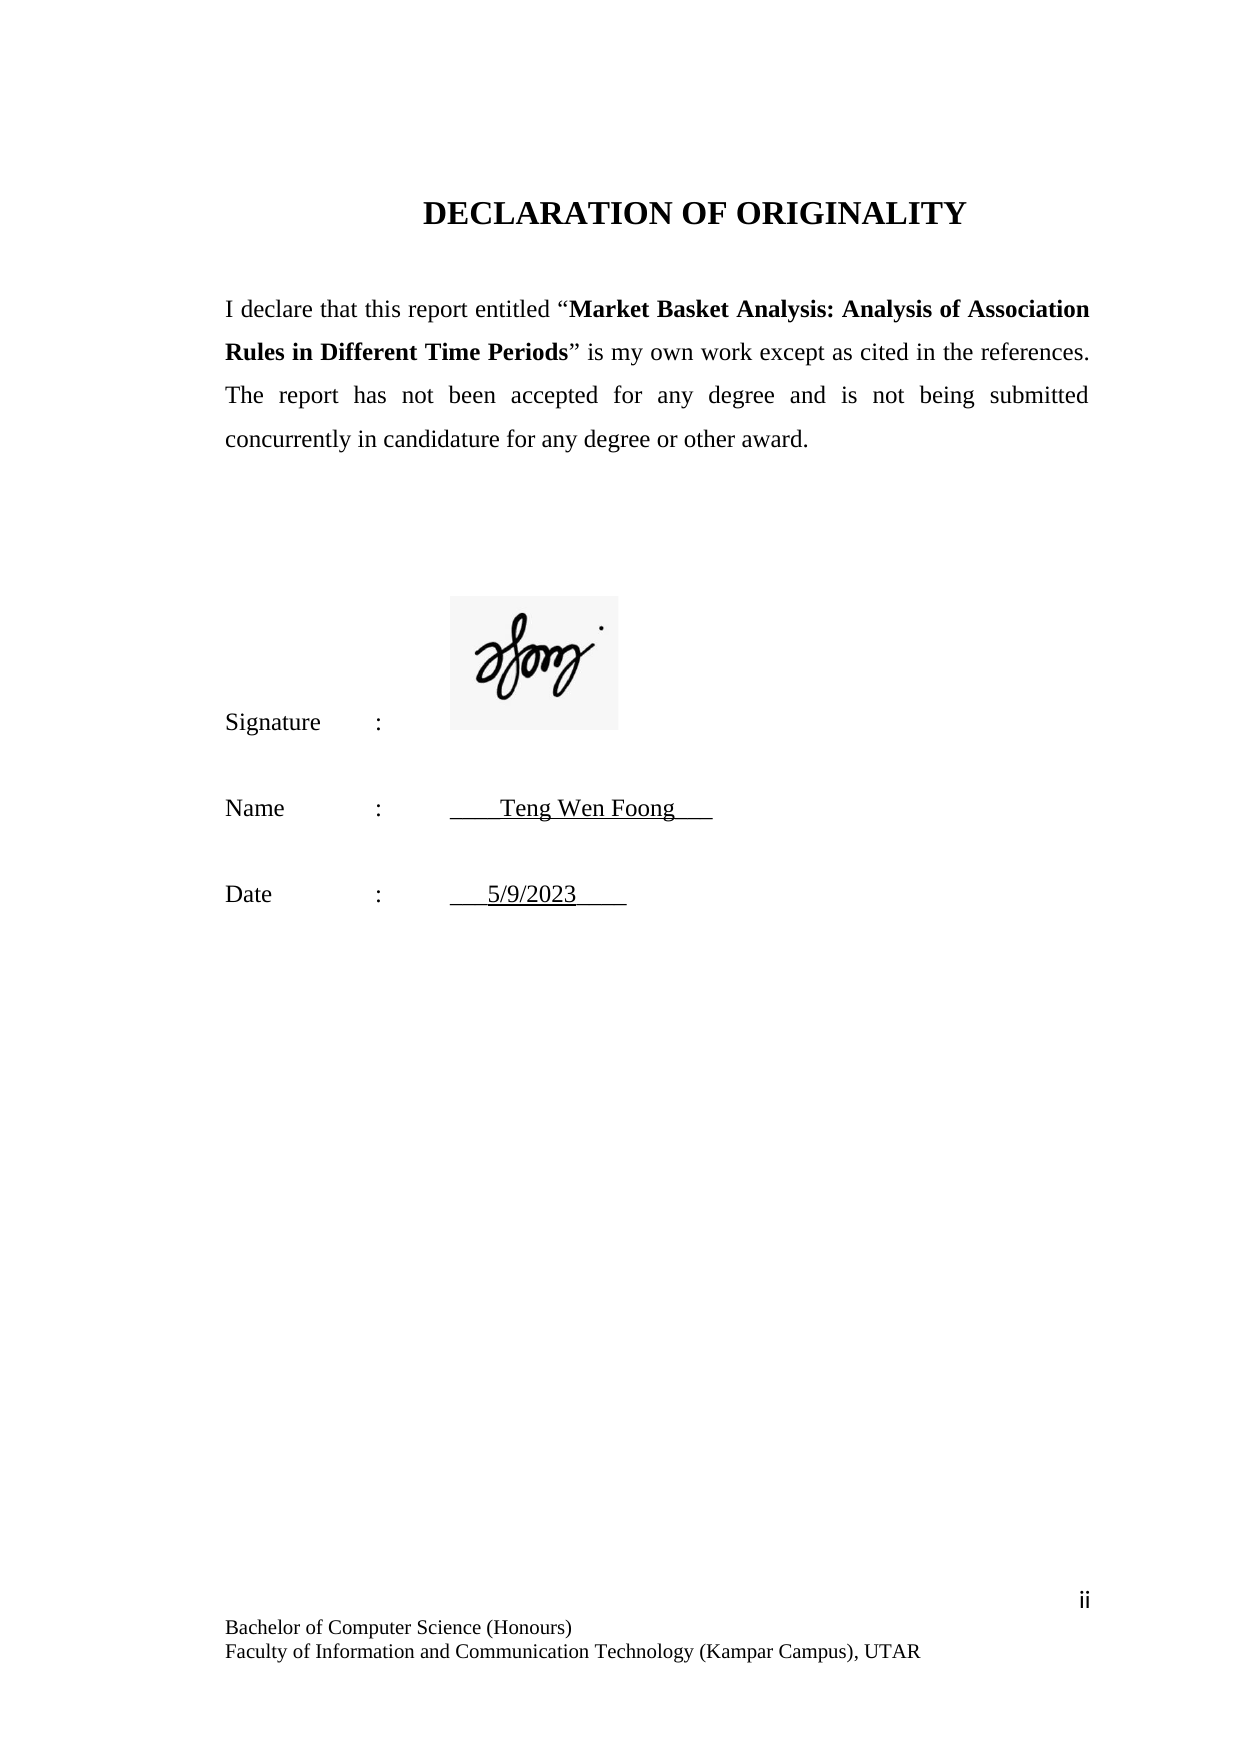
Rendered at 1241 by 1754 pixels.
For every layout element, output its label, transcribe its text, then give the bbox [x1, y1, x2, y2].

text I declare that this report entitled “Market Basket Analysis: Analysis of Association Rules in Different Time Periods” is my own work except as cited in the references. The report has not been accepted for any degree and is not being submitted concurrently in candidature for any degree or other award. [225, 294, 1090, 452]
text Signature : [225, 596, 1090, 735]
text DECLARATION OF ORIGINALITY [225, 193, 1090, 231]
text Date : ___5/9/2023____ [225, 879, 1090, 908]
text Name : ____Teng Wen Foong___ [225, 793, 1090, 822]
picture [450, 596, 619, 730]
